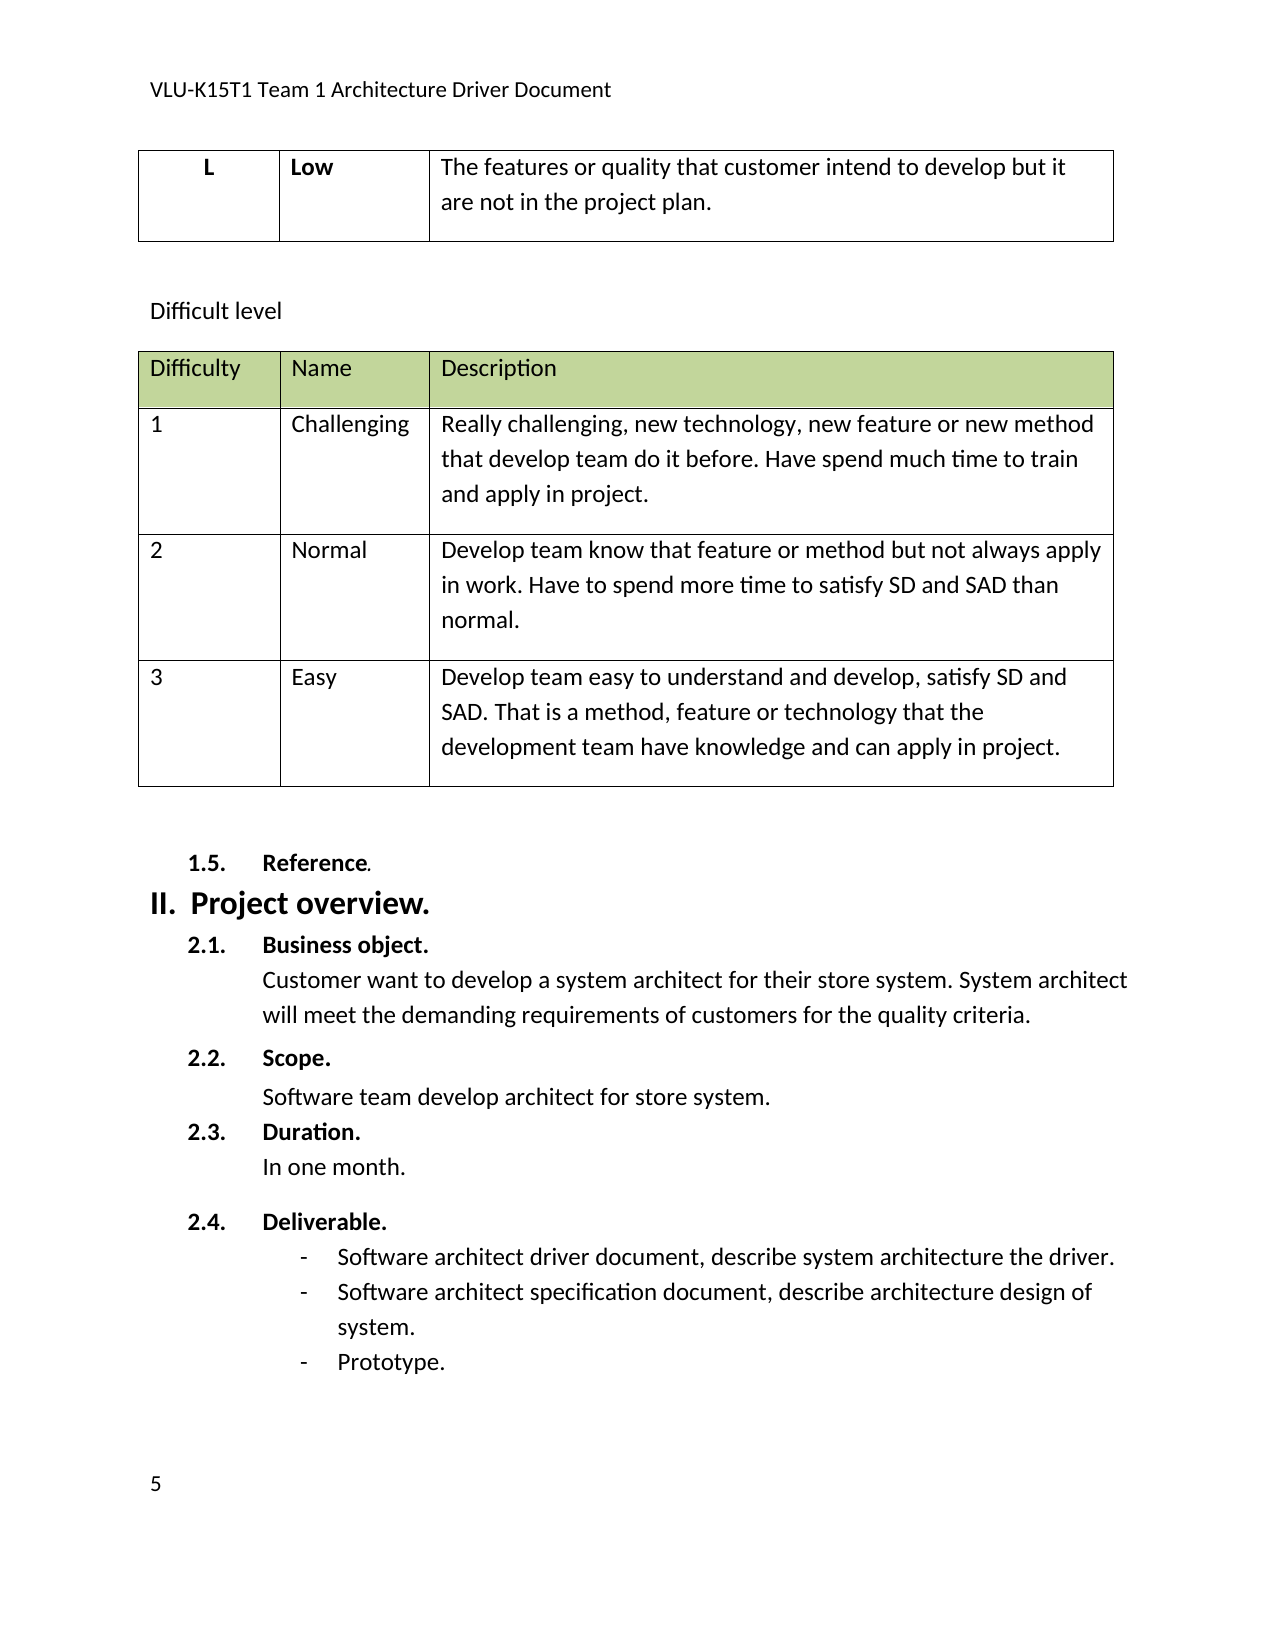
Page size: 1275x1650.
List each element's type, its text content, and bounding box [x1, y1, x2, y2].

table_cell 1 [139, 409, 280, 534]
subtitle Duration. [187, 1116, 1162, 1146]
table_cell Develop team easy to understand and develop, satisfy SD and SAD. That is a method, feature or technology that the development team have knowledge and can apply in project. [430, 661, 1113, 786]
list Software architect specification document, describe architecture design of system. [300, 1277, 1162, 1342]
subtitle Reference. [187, 847, 1162, 878]
table_cell Normal [281, 535, 429, 660]
table_cell The features or quality that customer intend to develop but it are not in the project plan. [430, 151, 1113, 241]
text Difficult level [150, 295, 1162, 326]
list Prototype. [300, 1347, 1162, 1377]
table_header Difficulty [139, 352, 280, 407]
subtitle Project overview. [150, 882, 1162, 923]
text Software team develop architect for store system. [262, 1081, 1162, 1111]
table_header Name [281, 352, 429, 407]
subtitle Scope. [187, 1034, 1162, 1075]
table_cell Easy [281, 661, 429, 786]
subtitle Business object. [187, 929, 1162, 959]
table_cell L [139, 151, 279, 241]
table_header Description [430, 352, 1113, 407]
list Software architect driver document, describe system architecture the driver. [300, 1242, 1162, 1272]
subtitle Deliverable. [187, 1207, 1162, 1237]
table_cell Challenging [281, 409, 429, 534]
table_cell 3 [139, 661, 280, 786]
table_cell Develop team know that feature or method but not always apply in work. Have to spend more time to satisfy SD and SAD than normal. [430, 535, 1113, 660]
table_cell Really challenging, new technology, new feature or new method that develop team do it before. Have spend much time to train and apply in project. [430, 409, 1113, 534]
table_cell Low [280, 151, 429, 241]
text In one month. [262, 1151, 1162, 1181]
table_cell 2 [139, 535, 280, 660]
text Customer want to develop a system architect for their store system. System architect will meet the demanding requirements of customers for the quality criteria. [262, 964, 1162, 1029]
